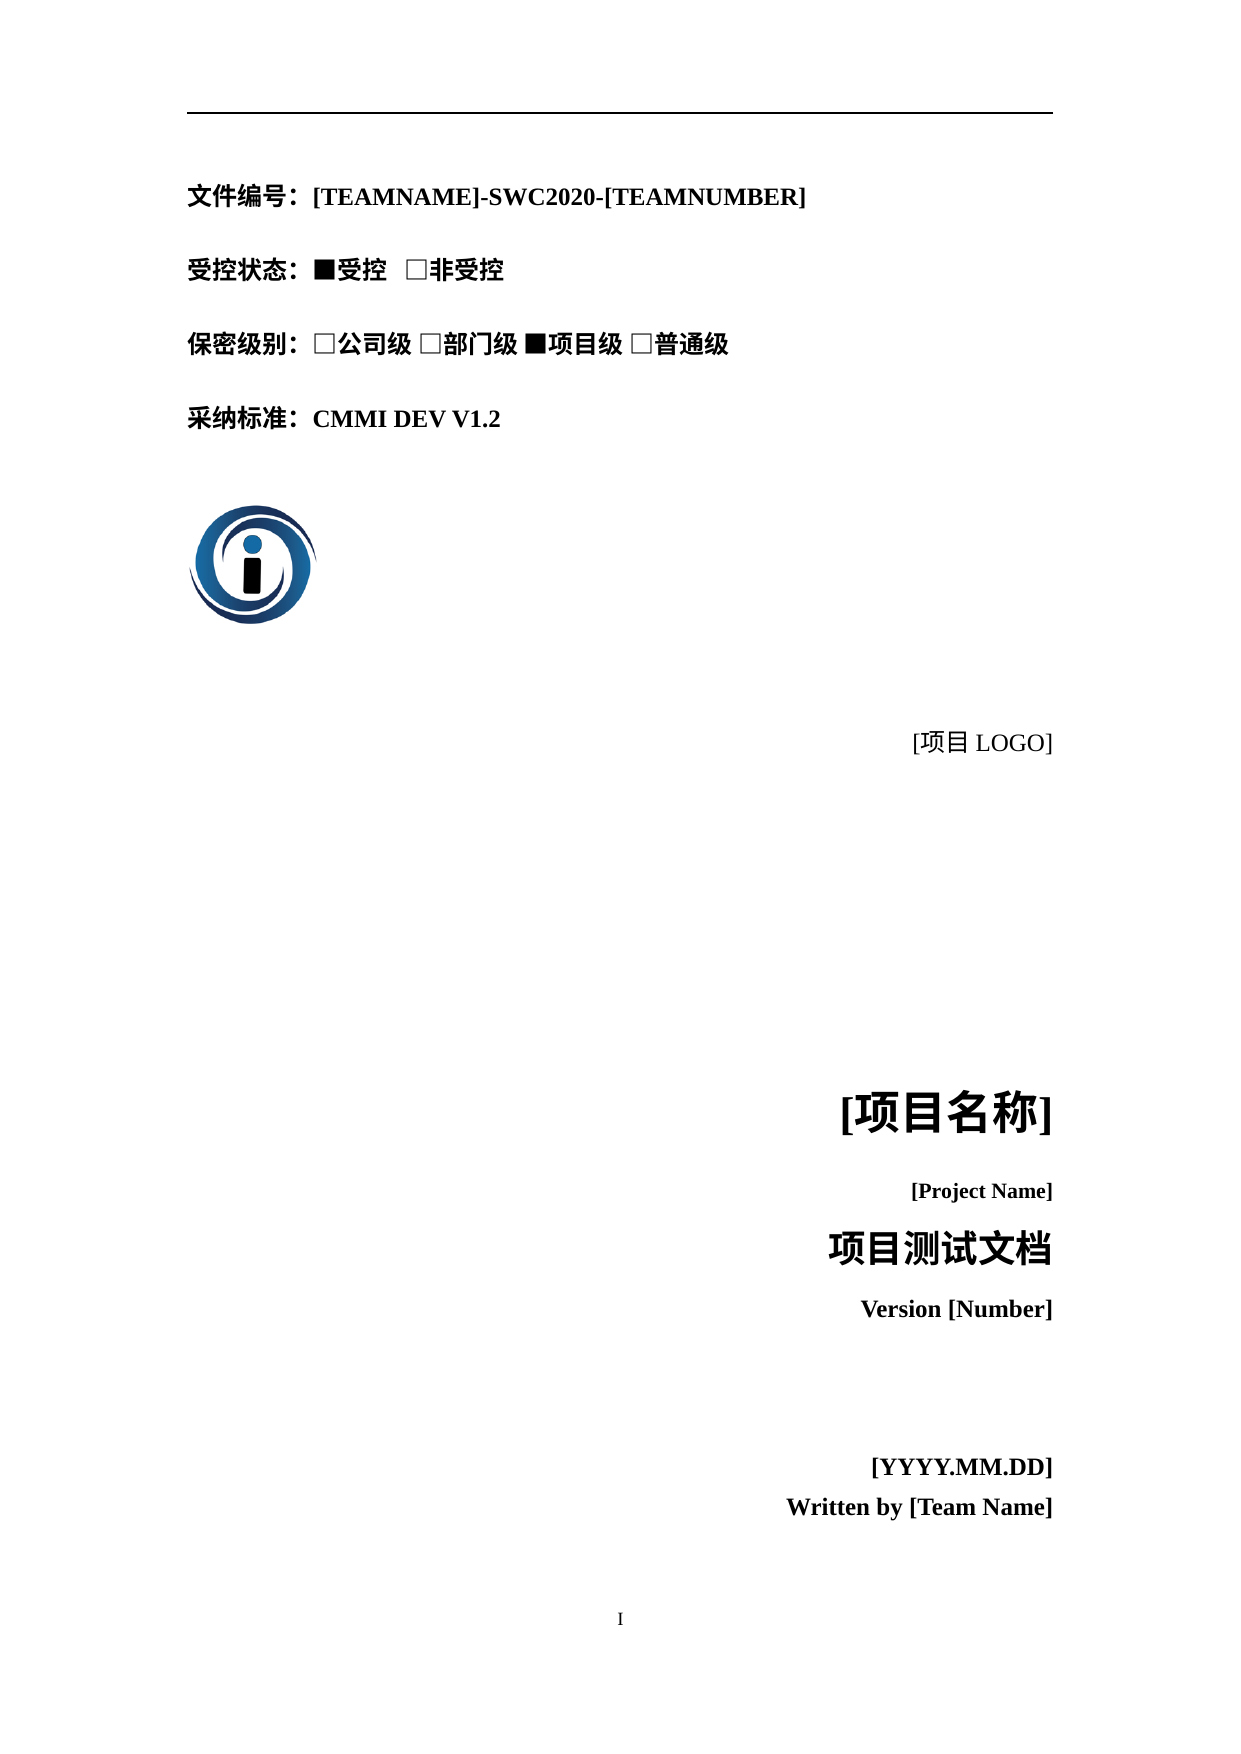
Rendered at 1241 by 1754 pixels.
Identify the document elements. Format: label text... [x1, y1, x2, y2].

text Version [Number] [187, 1292, 1053, 1324]
text 项目测试文档 [187, 1213, 1053, 1278]
text [项目名称] [187, 1060, 1053, 1158]
text 采纳标准：CMMI DEV V1.2 [187, 384, 1053, 449]
text 保密级别：□公司级 □部门级 ■项目级 □普通级 [187, 310, 1053, 375]
text Written by [Team Name] [187, 1490, 1053, 1523]
text [YYYY.MM.DD] [187, 1451, 1053, 1483]
picture [187, 497, 319, 630]
text [Project Name] [187, 1174, 1053, 1207]
text [项目LOGO] [187, 708, 1053, 773]
text 文件编号：[TEAMNAME]-SWC2020-[TEAMNUMBER] [187, 162, 1053, 227]
text 受控状态：■受控 □非受控 [187, 236, 1053, 301]
